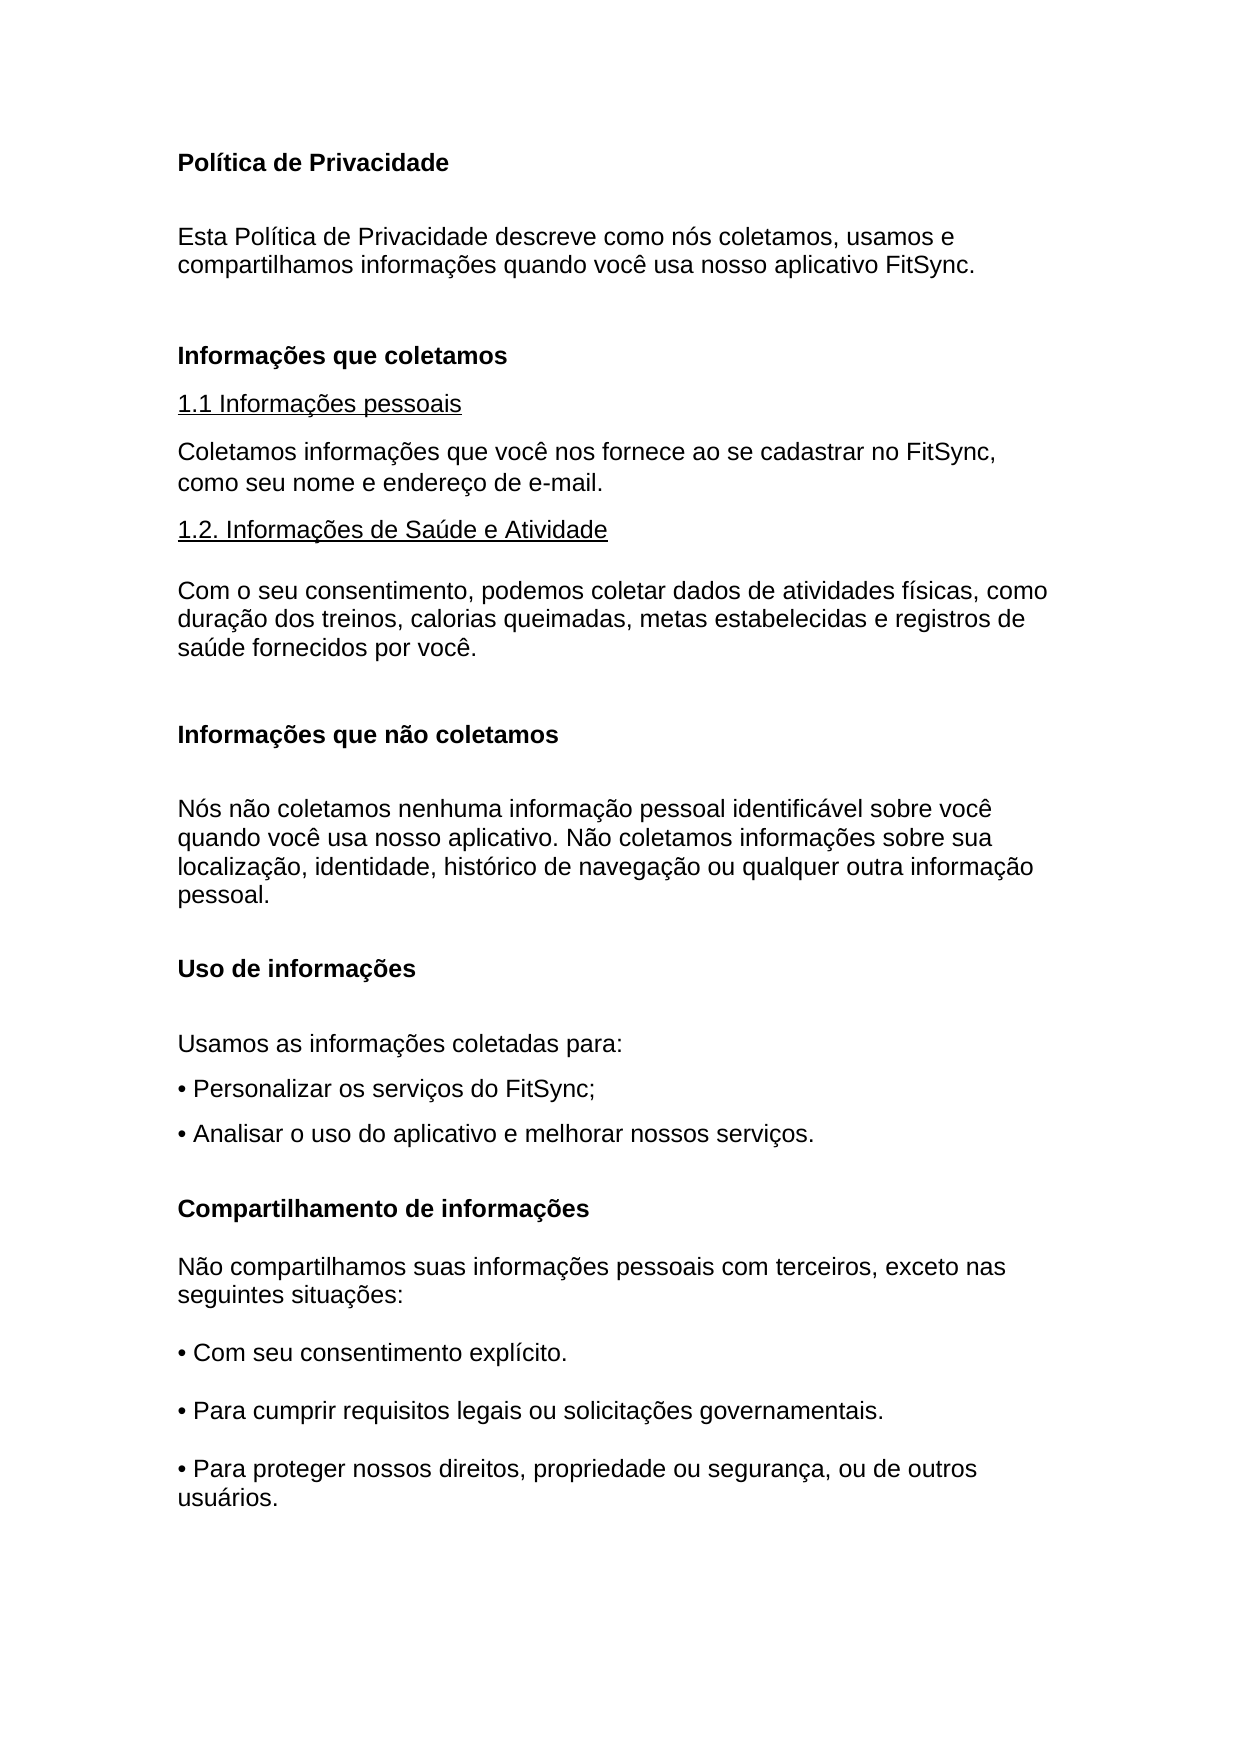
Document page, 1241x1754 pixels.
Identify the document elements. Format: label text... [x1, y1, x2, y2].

text • Analisar o uso do aplicativo e melhorar nossos serviços. [177, 1119, 1063, 1148]
text • Personalizar os serviços do FitSync; [177, 1074, 1063, 1103]
text Com o seu consentimento, podemos coletar dados de atividades físicas, como duração dos treinos, calorias queimadas, metas estabelecidas e registros de saúde fornecidos por você. [177, 576, 1063, 662]
text Coletamos informações que você nos fornece ao se cadastrar no FitSync, como seu nome e endereço de e-mail. [177, 437, 1063, 497]
text Usamos as informações coletadas para: [177, 1029, 1063, 1057]
text Informações que não coletamos [177, 720, 1063, 749]
text 1.1 Informações pessoais [177, 389, 1063, 418]
text • Para proteger nossos direitos, propriedade ou segurança, ou de outros usuários. [177, 1454, 1063, 1512]
text Esta Política de Privacidade descreve como nós coletamos, usamos e compartilhamos informações quando você usa nosso aplicativo FitSync. [177, 222, 1063, 279]
text Política de Privacidade [177, 148, 1063, 176]
text • Para cumprir requisitos legais ou solicitações governamentais. [177, 1396, 1063, 1425]
text Compartilhamento de informações [177, 1194, 1063, 1222]
text Uso de informações [177, 954, 1063, 983]
text Informações que coletamos [177, 341, 1063, 370]
text • Com seu consentimento explícito. [177, 1338, 1063, 1367]
text Nós não coletamos nenhuma informação pessoal identificável sobre você quando você usa nosso aplicativo. Não coletamos informações sobre sua localização, identidade, histórico de navegação ou qualquer outra informação pessoal. [177, 794, 1063, 909]
text Não compartilhamos suas informações pessoais com terceiros, exceto nas seguintes situações: [177, 1252, 1063, 1309]
text 1.2. Informações de Saúde e Atividade [177, 516, 1063, 544]
